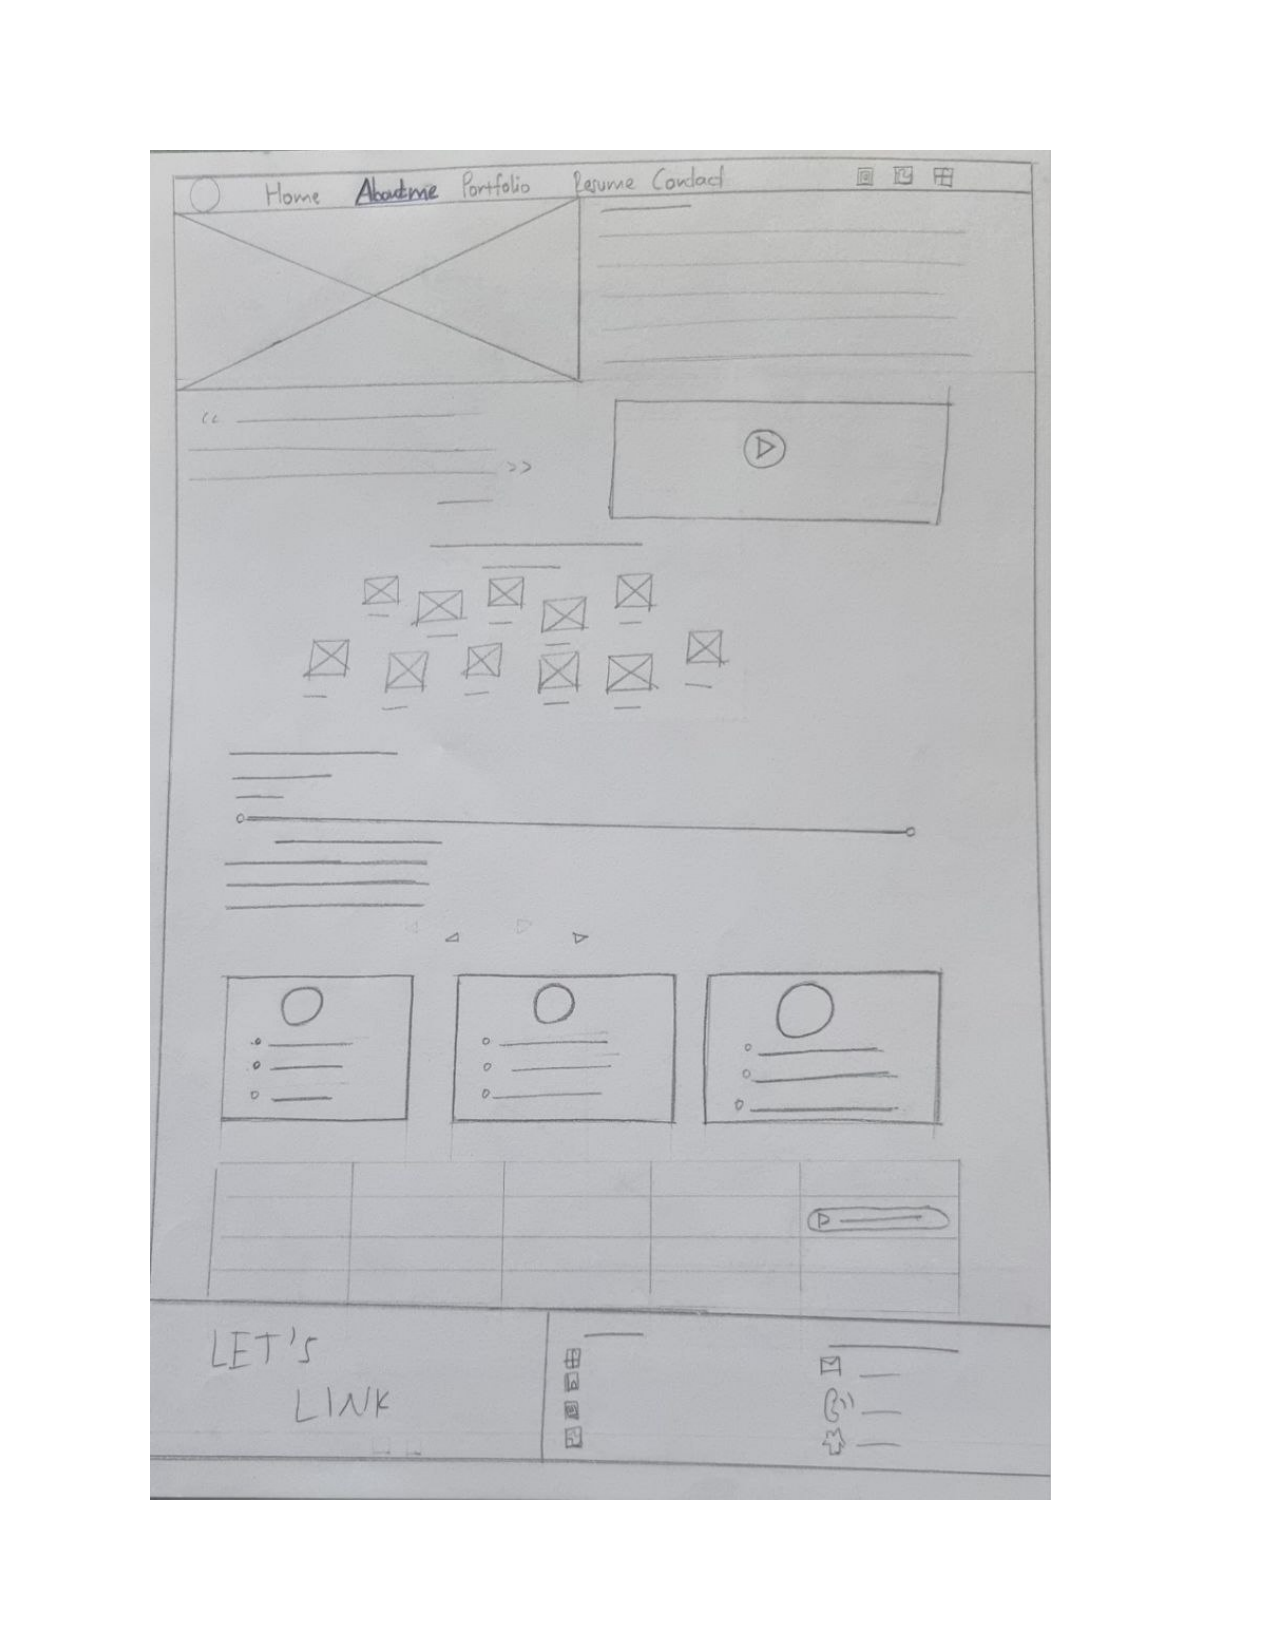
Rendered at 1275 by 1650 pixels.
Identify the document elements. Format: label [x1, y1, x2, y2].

picture [150, 150, 1051, 1500]
